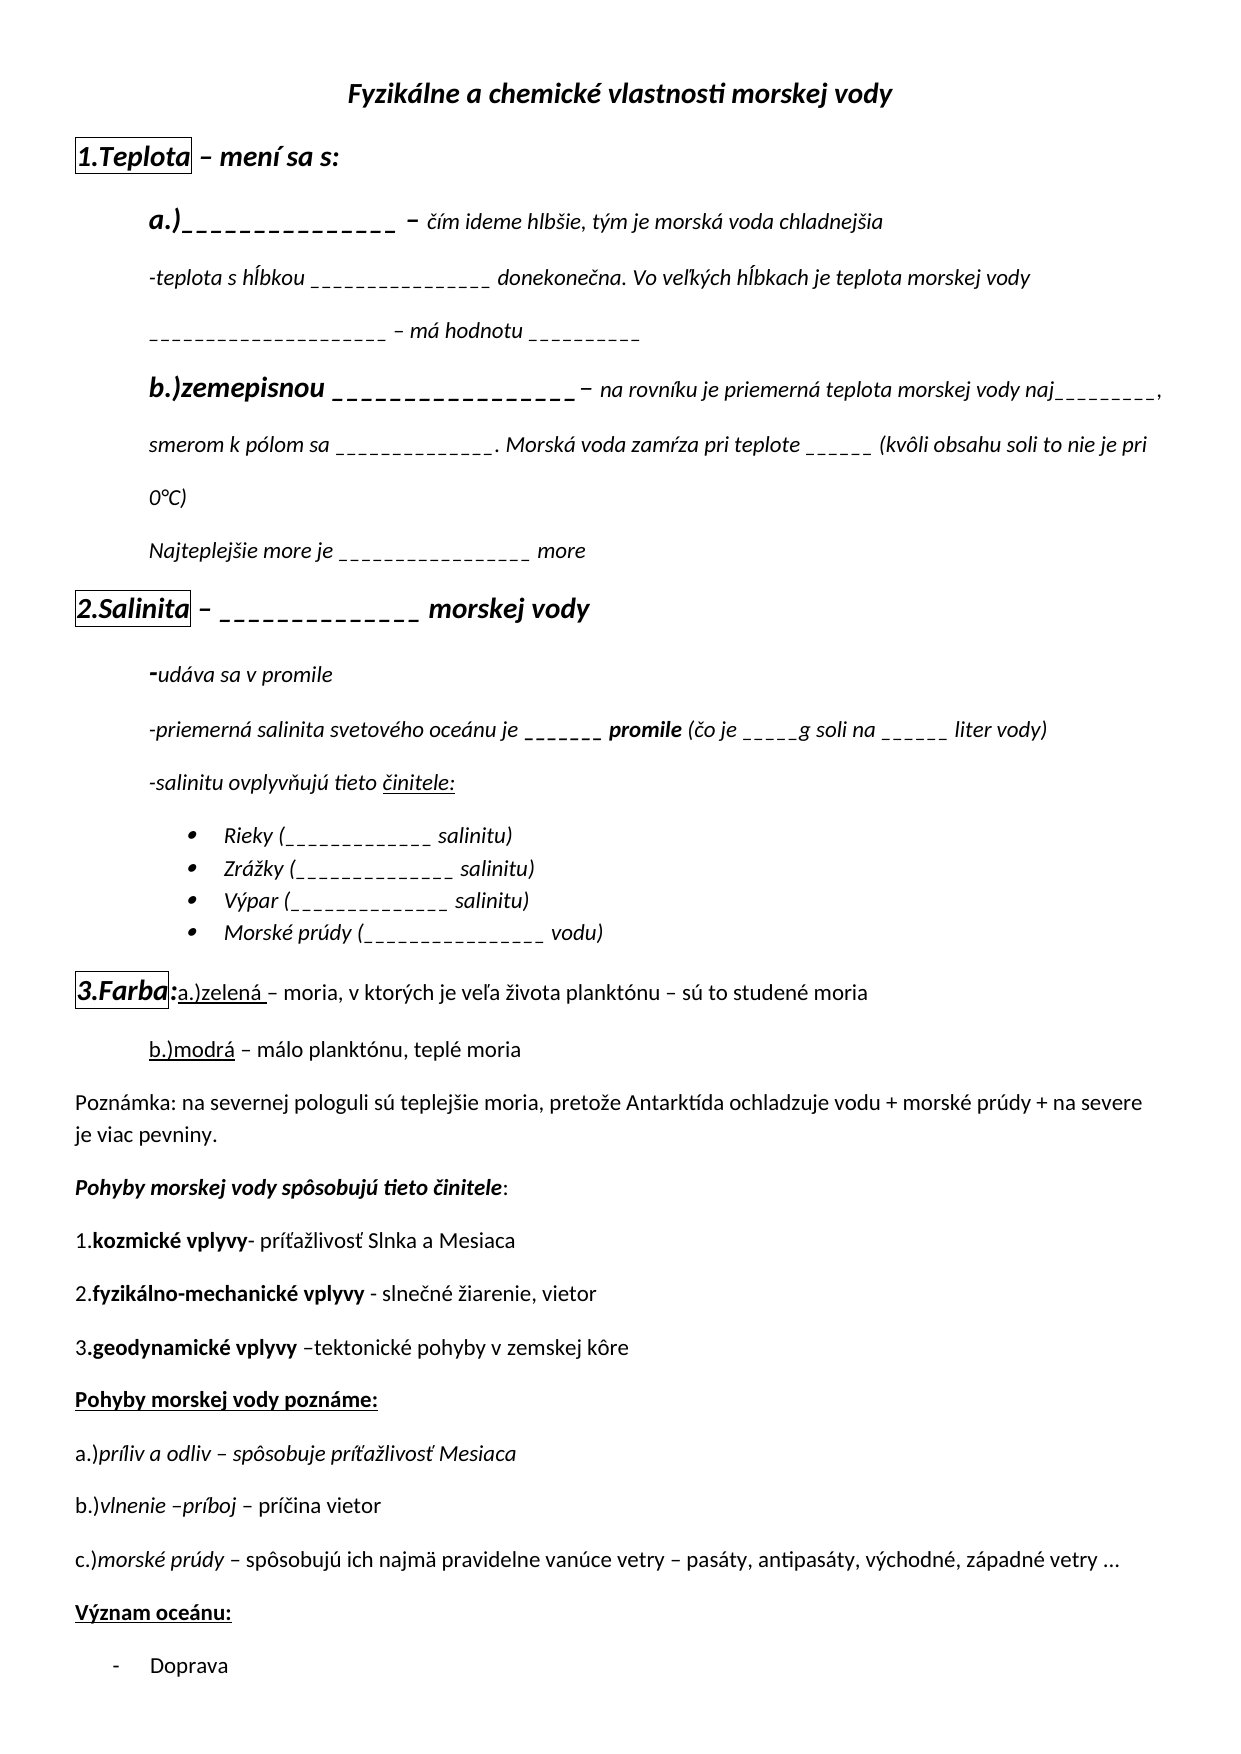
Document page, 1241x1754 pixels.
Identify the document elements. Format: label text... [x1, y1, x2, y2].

list Doprava [112, 1651, 1165, 1679]
list Rieky (_____________ salinitu) [186, 822, 1165, 849]
list Zrážky (______________ salinitu) [186, 854, 1165, 882]
text -priemerná salinita svetového oceánu je _______ promile (čo je _____g soli na ______ liter vody) [75, 716, 1165, 743]
text Poznámka: na severnej pologuli sú teplejšie moria, pretože Antarktída ochladzuje vodu + morské prúdy + na severe je viac pevniny. [75, 1088, 1165, 1148]
text 3.Farba:a.)zelená – moria, v ktorých je veľa života planktónu – sú to studené moria [169, 971, 1165, 1009]
text Pohyby morskej vody poznáme: [75, 1386, 1165, 1414]
text c.)morské prúdy – spôsobujú ich najmä pravidelne vanúce vetry – pasáty, antipasáty, východné, západné vetry ... [75, 1545, 1165, 1573]
text b.)vlnenie –príboj – príčina vietor [75, 1492, 1165, 1520]
text a.)príliv a odliv – spôsobuje príťažlivosť Mesiaca [75, 1439, 1165, 1467]
text smerom k pólom sa ______________. Morská voda zamŕza pri teplote ______ (kvôli obsahu soli to nie je pri [75, 431, 1165, 458]
text b.)zemepisnou _________________– na rovníku je priemerná teplota morskej vody naj_________, [75, 369, 1165, 404]
text 0°C) [75, 483, 1165, 512]
text _____________________ – má hodnotu __________ [75, 316, 1165, 344]
text -teplota s hĺbkou ________________ donekonečna. Vo veľkých hĺbkach je teplota morskej vody [75, 263, 1165, 291]
text 2.Salinita – ______________ morskej vody [76, 591, 190, 626]
list Morské prúdy (________________ vodu) [186, 918, 1165, 946]
text 3.geodynamické vplyvy –tektonické pohyby v zemskej kôre [75, 1333, 1165, 1361]
text 2.Salinita – ______________ morskej vody [191, 589, 1165, 627]
text Najteplejšie more je _________________ more [75, 537, 1165, 564]
text Fyzikálne a chemické vlastnosti morskej vody [75, 75, 1165, 111]
text b.)modrá – málo planktónu, teplé moria [75, 1035, 1165, 1063]
text Pohyby morskej vody spôsobujú tieto činitele: [75, 1173, 1165, 1202]
text 1.kozmické vplyvy- príťažlivosť Slnka a Mesiaca [75, 1227, 1165, 1254]
text 1.Teplota – mení sa s: [76, 138, 191, 173]
text -udáva sa v promile [75, 654, 1165, 689]
text -salinitu ovplyvňujú tieto činitele: [75, 768, 1165, 797]
text Význam oceánu: [75, 1598, 1165, 1626]
text 1.Teplota – mení sa s: [192, 137, 1165, 174]
text a.)_______________ – čím ideme hlbšie, tým je morská voda chladnejšia [75, 201, 1165, 237]
list Výpar (______________ salinitu) [186, 886, 1165, 914]
text 2.fyzikálno-mechanické vplyvy - slnečné žiarenie, vietor [75, 1279, 1165, 1308]
